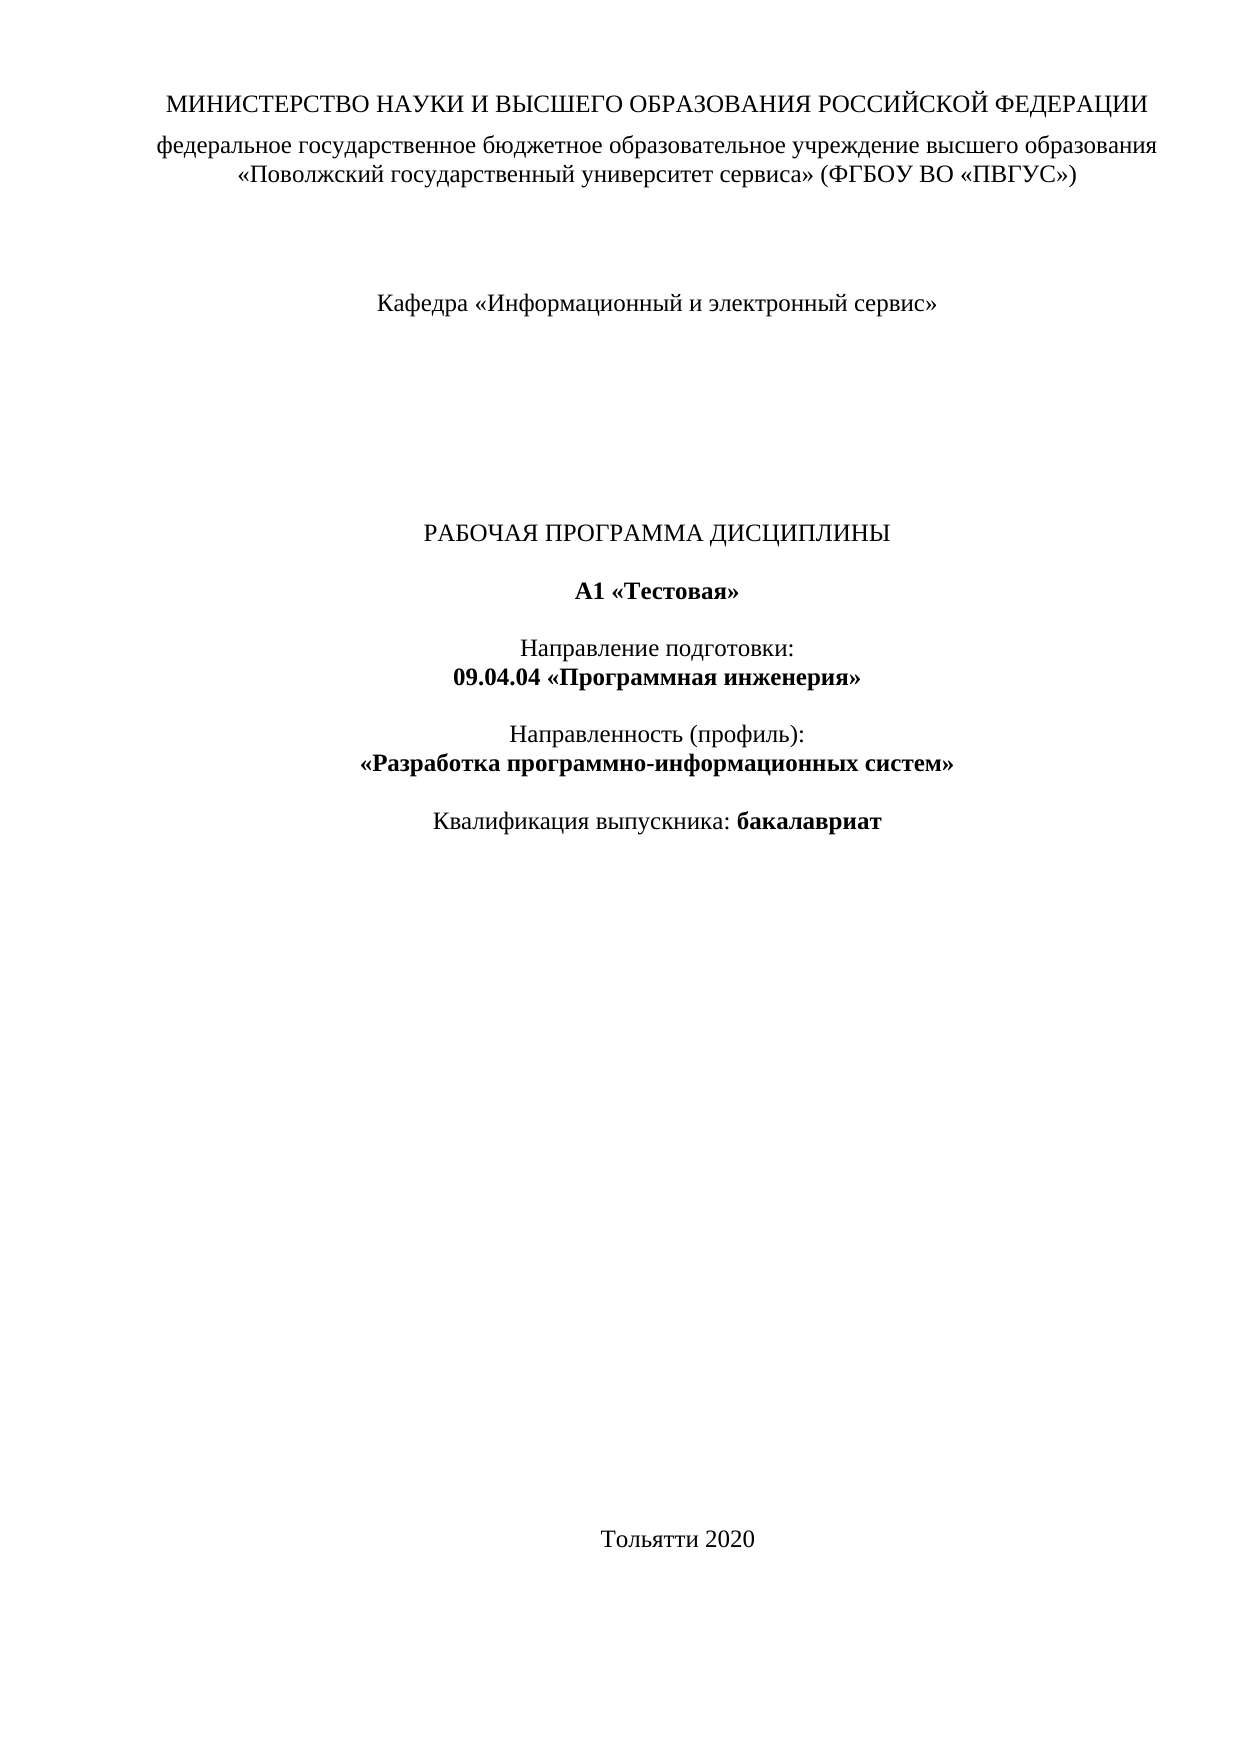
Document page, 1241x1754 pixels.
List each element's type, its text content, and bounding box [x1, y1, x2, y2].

text Тольятти 2020 [148, 1524, 1166, 1553]
text Направление подготовки: [148, 633, 1166, 662]
text РАБОЧАЯ ПРОГРАММА ДИСЦИПЛИНЫ [148, 518, 1166, 547]
text Направленность (профиль): [148, 719, 1166, 748]
text МИНИСТЕРСТВО НАУКИ И ВЫСШЕГО ОБРАЗОВАНИЯ РОССИЙСКОЙ ФЕДЕРАЦИИ [148, 89, 1166, 117]
text A1 «Тестовая» [148, 576, 1166, 604]
text Квалификация выпускника: бакалавриат [148, 806, 1166, 834]
text Кафедра «Информационный и электронный сервис» [148, 288, 1166, 317]
text 09.04.04 «Программная инженерия» [148, 662, 1166, 691]
text «Разработка программно-информационных систем» [148, 748, 1166, 777]
text «Поволжский государственный университет сервиса» (ФГБОУ ВО «ПВГУС») [148, 159, 1166, 187]
text федеральное государственное бюджетное образовательное учреждение высшего образования [148, 130, 1166, 159]
